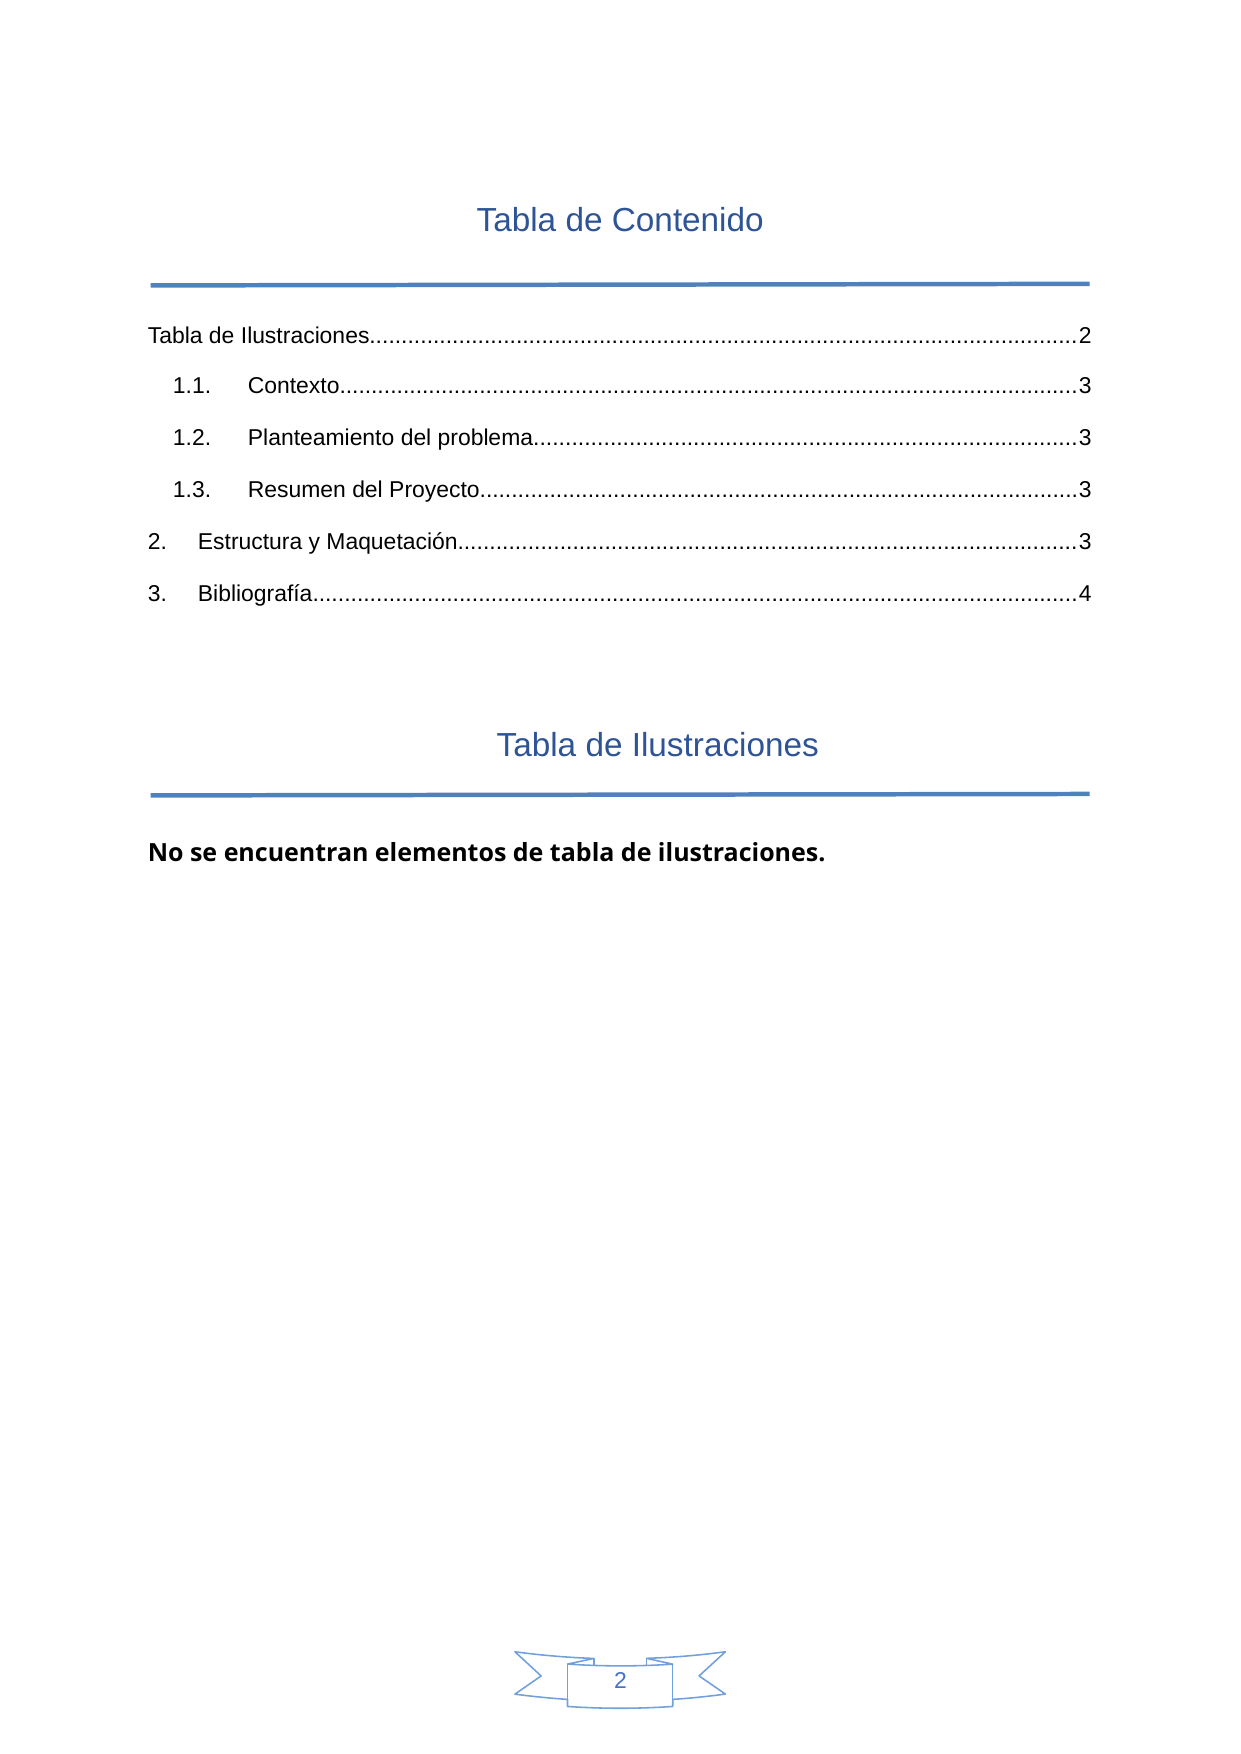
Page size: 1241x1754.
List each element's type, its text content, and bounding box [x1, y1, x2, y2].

text No se encuentran elementos de tabla de ilustraciones. [148, 835, 1092, 869]
subtitle Tabla de Ilustraciones [223, 726, 1092, 764]
